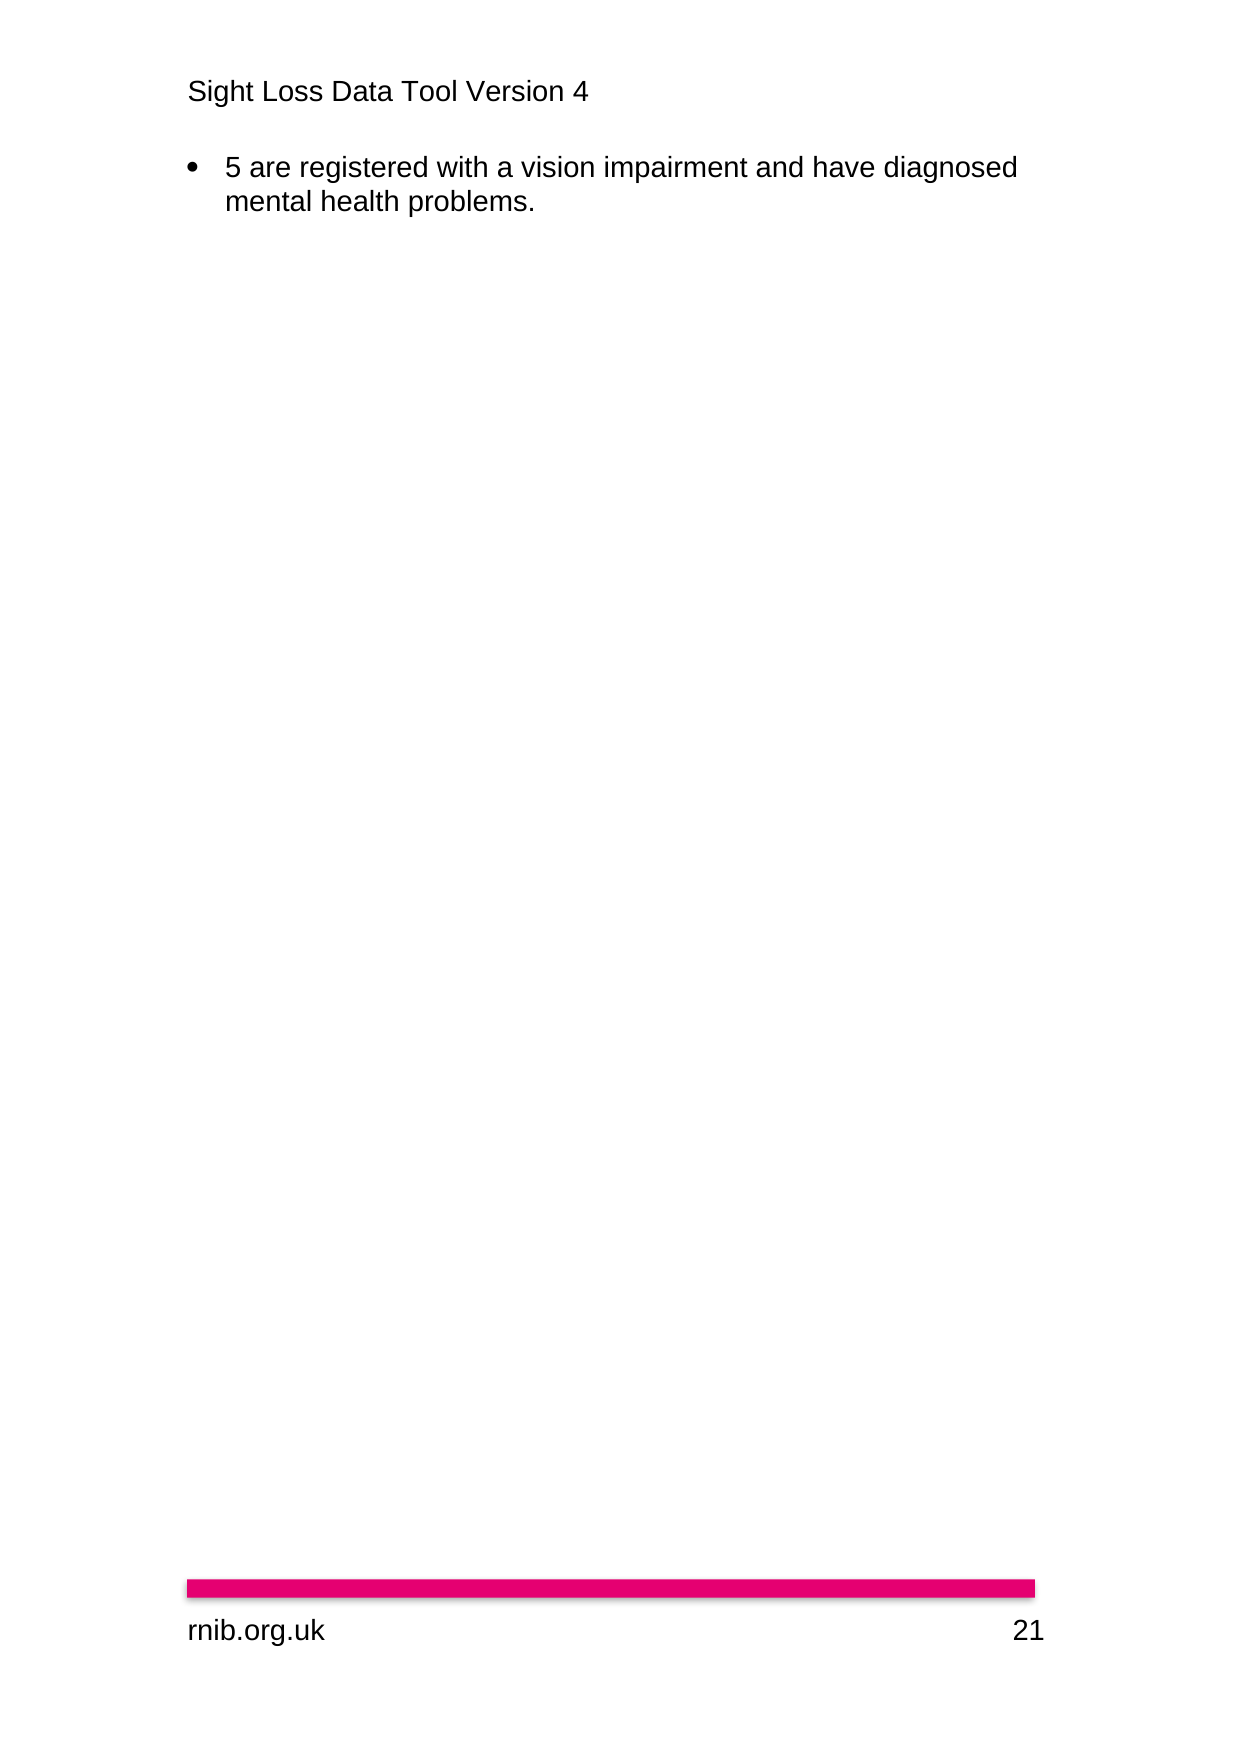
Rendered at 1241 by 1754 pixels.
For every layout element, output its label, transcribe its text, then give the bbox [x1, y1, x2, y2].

list 5 are registered with a vision impairment and have diagnosed mental health problems. [187, 150, 1053, 217]
